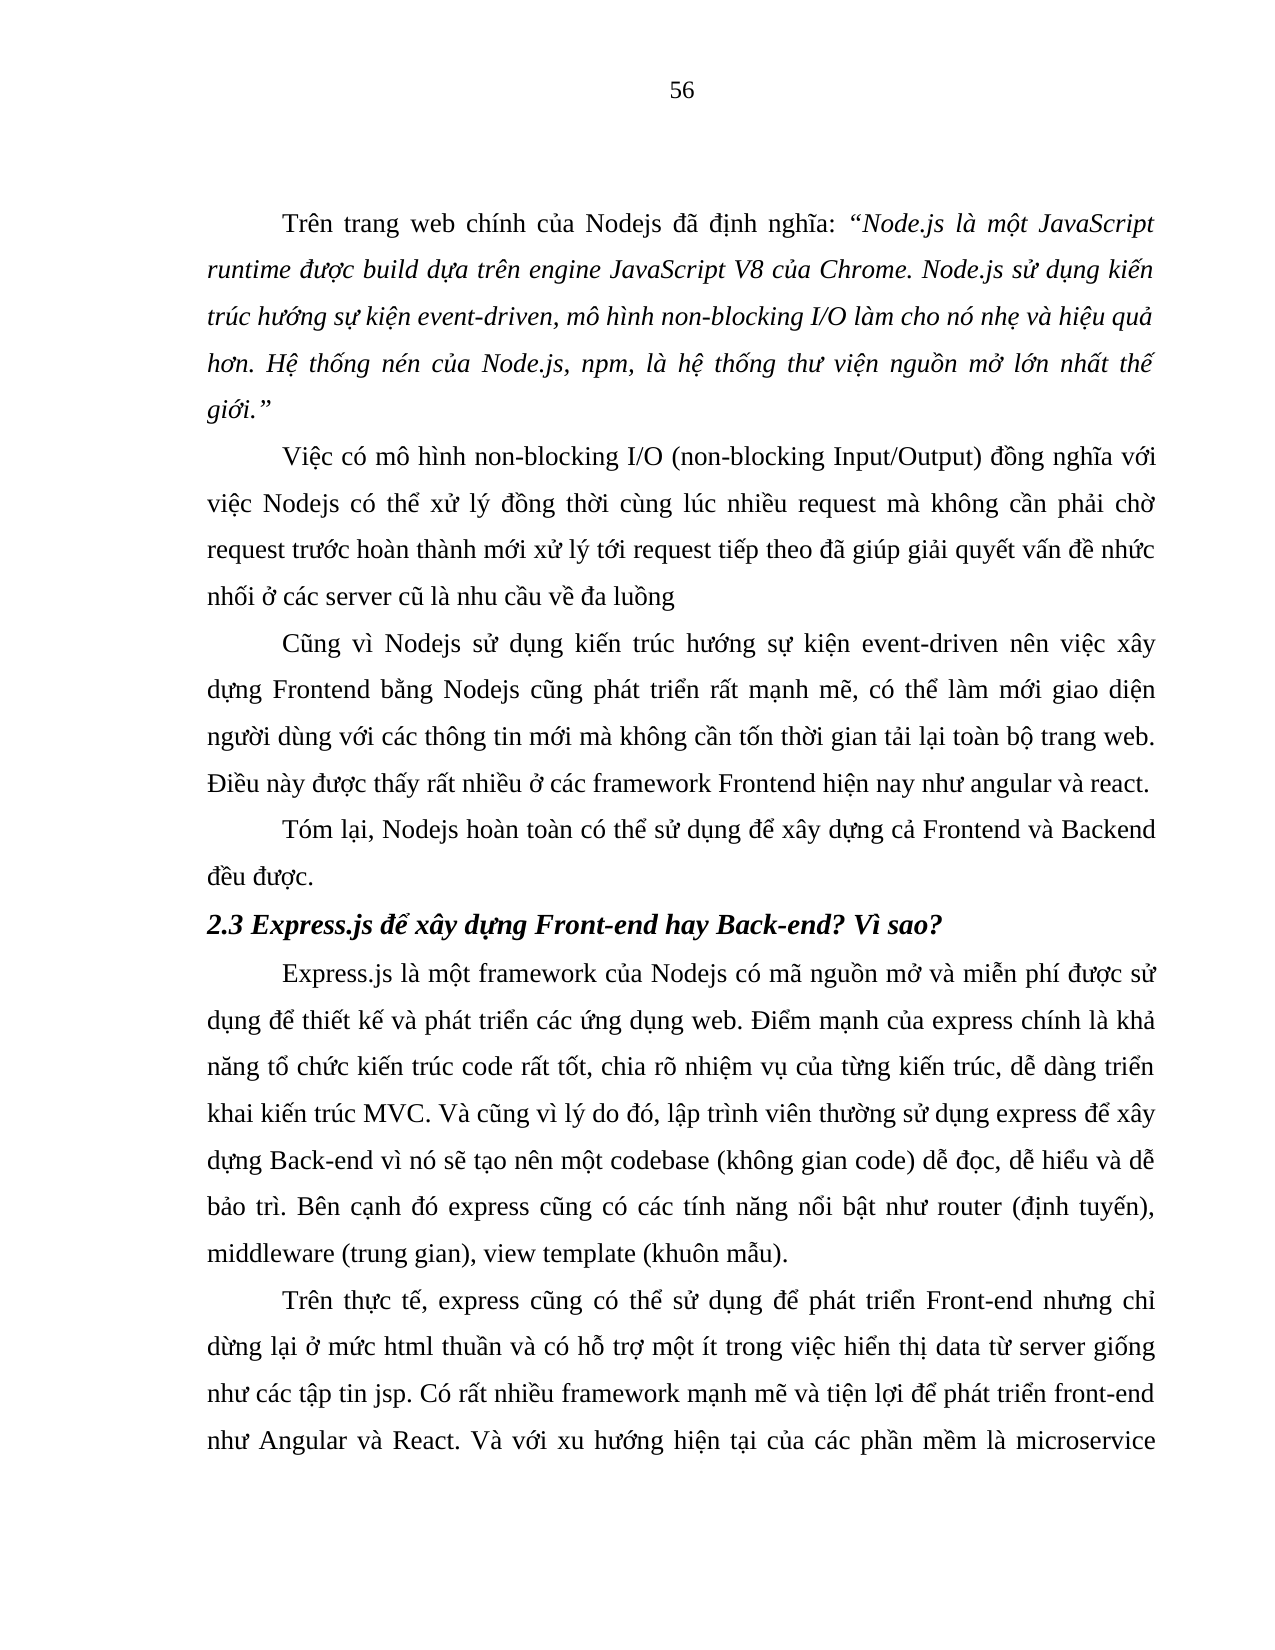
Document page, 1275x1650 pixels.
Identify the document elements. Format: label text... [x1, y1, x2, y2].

text Express.js là một framework của Nodejs có mã nguồn mở và miễn phí được sử dụng để thiết kế và phát triển các ứng dụng web. Điểm mạnh của express chính là khả năng tổ chức kiến trúc code rất tốt, chia rõ nhiệm vụ của từng kiến trúc, dễ dàng triển khai kiến trúc MVC. Và cũng vì lý do đó, lập trình viên thường sử dụng express để xây dựng Back-end vì nó sẽ tạo nên một codebase (không gian code) dễ đọc, dễ hiểu và dễ bảo trì. Bên cạnh đó express cũng có các tính năng nổi bật như router (định tuyến), middleware (trung gian), view template (khuôn mẫu). [207, 957, 1157, 1268]
text Trên trang web chính của Nodejs đã định nghĩa: “Node.js là một JavaScript runtime được build dựa trên engine JavaScript V8 của Chrome. Node.js sử dụng kiến trúc hướng sự kiện event-driven, mô hình non-blocking I/O làm cho nó nhẹ và hiệu quả hơn. Hệ thống nén của Node.js, npm, là hệ thống thư viện nguồn mở lớn nhất thế giới.” [207, 207, 1157, 424]
text Tóm lại, Nodejs hoàn toàn có thể sử dụng để xây dựng cả Frontend và Backend đều được. [207, 813, 1157, 891]
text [207, 1284, 1157, 1455]
text Cũng vì Nodejs sử dụng kiến trúc hướng sự kiện event-driven nên việc xây dựng Frontend bằng Nodejs cũng phát triển rất mạnh mẽ, có thể làm mới giao diện người dùng với các thông tin mới mà không cần tốn thời gian tải lại toàn bộ trang web. Điều này được thấy rất nhiều ở các framework Frontend hiện nay như angular và react. [207, 627, 1157, 798]
text 2.3 Express.js để xây dựng Front-end hay Back-end? Vì sao? [207, 907, 1157, 940]
text Việc có mô hình non-blocking I/O (non-blocking Input/Output) đồng nghĩa với việc Nodejs có thể xử lý đồng thời cùng lúc nhiều request mà không cần phải chờ request trước hoàn thành mới xử lý tới request tiếp theo đã giúp giải quyết vấn đề nhức nhối ở các server cũ là nhu cầu về đa luồng [207, 440, 1157, 611]
